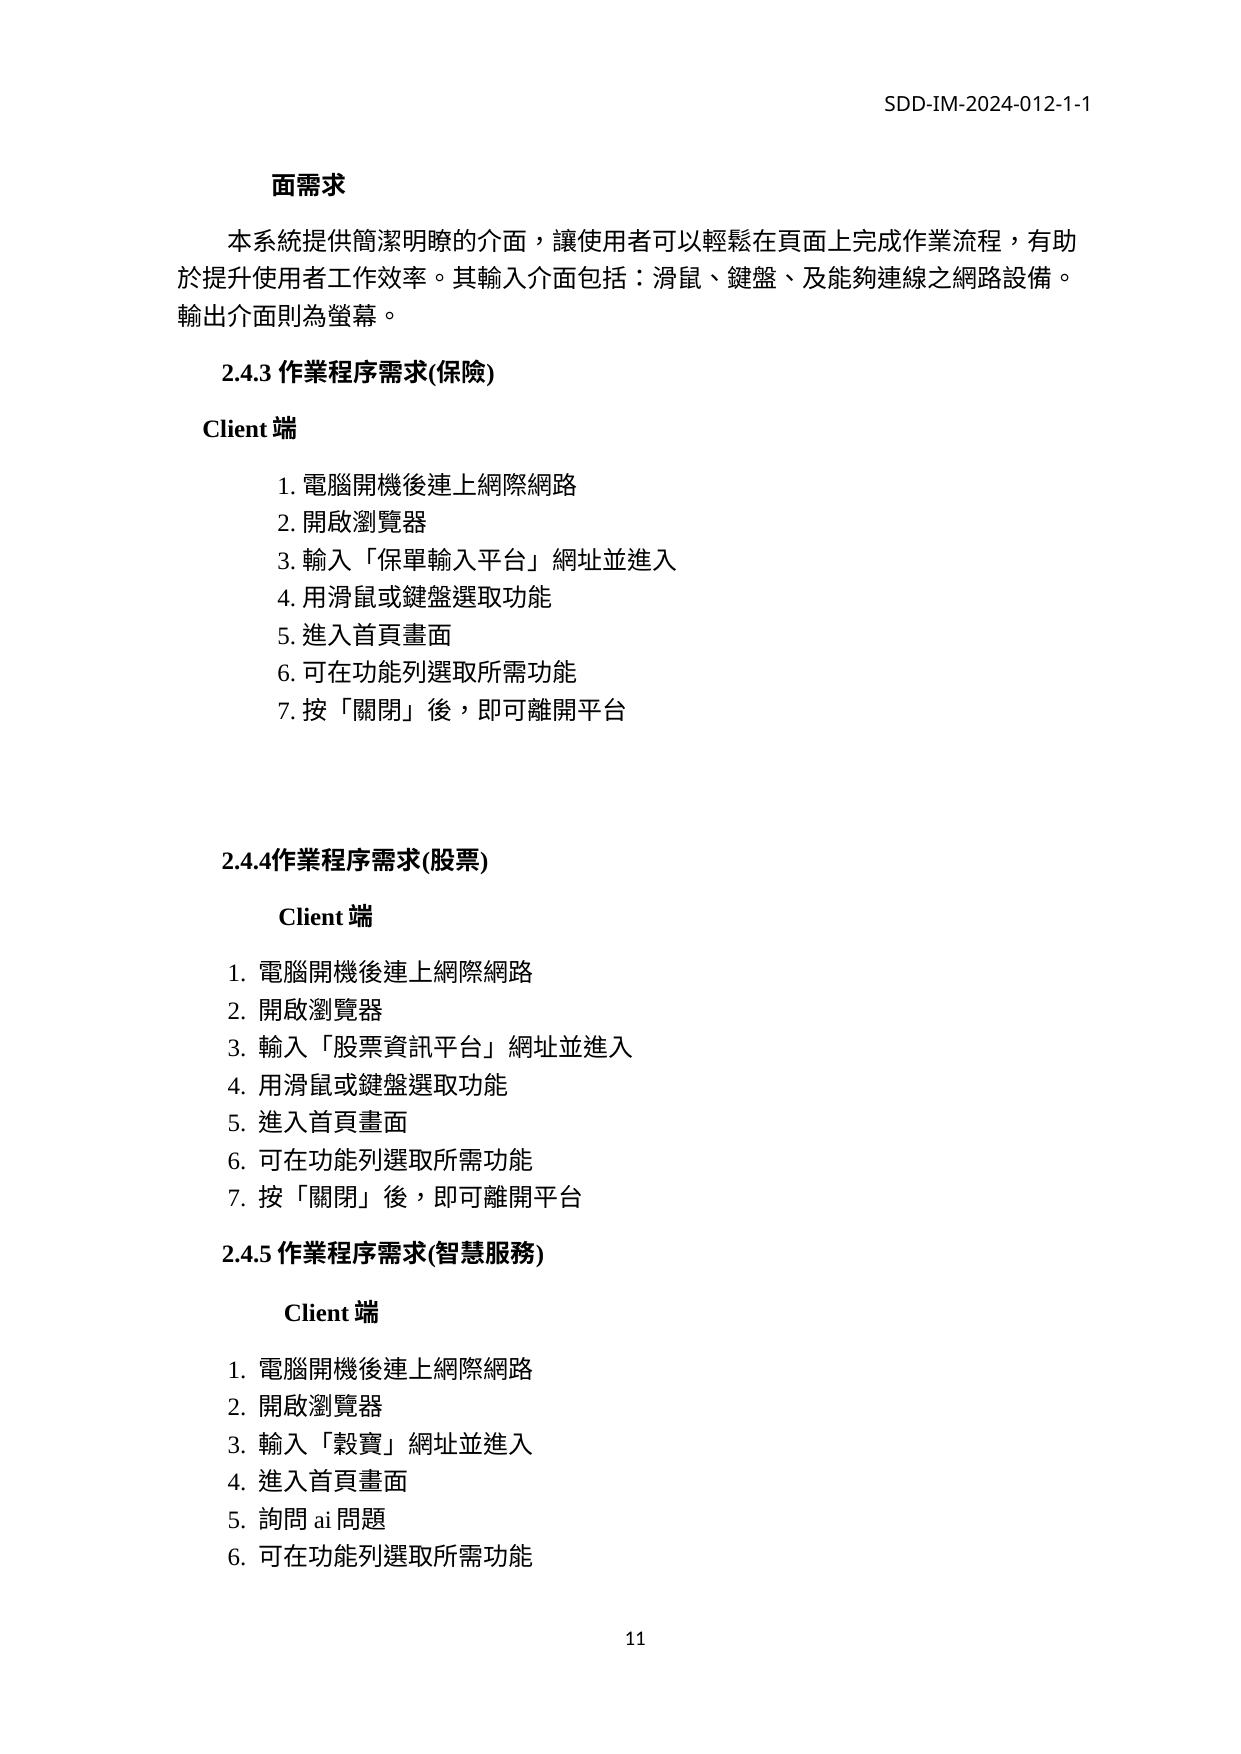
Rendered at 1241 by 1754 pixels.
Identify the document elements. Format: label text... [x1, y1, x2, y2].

list 5. 詢問ai問題 [227, 1498, 1092, 1536]
list 可在功能列選取所需功能 [277, 652, 1092, 689]
list 6. 可在功能列選取所需功能 [227, 1536, 1092, 1573]
list 4. 用滑鼠或鍵盤選取功能 [227, 1064, 1092, 1102]
list 用滑鼠或鍵盤選取功能 [277, 577, 1092, 614]
list 6. 可在功能列選取所需功能 [227, 1139, 1092, 1177]
list 1. 電腦開機後連上網際網路 [227, 952, 1092, 989]
list 5. 進入首頁畫面 [227, 1102, 1092, 1139]
list 1. 電腦開機後連上網際網路 [227, 1348, 1092, 1386]
list 作業程序需求(保險) [221, 352, 1092, 389]
text Client端 [202, 408, 1092, 446]
list 7. 按「關閉」後，即可離開平台 [227, 1177, 1092, 1214]
list 作業程序需求(股票) [221, 839, 1092, 877]
list 進入首頁畫面 [277, 614, 1092, 652]
list Client端 [227, 1292, 1092, 1330]
list 輸入「保單輸入平台」網址並進入 [277, 539, 1092, 577]
list 電腦開機後連上網際網路 [277, 464, 1092, 502]
list 3. 輸入「股票資訊平台」網址並進入 [227, 1027, 1092, 1064]
list 介面需求 [221, 164, 1092, 202]
list 3. 輸入「穀寶」網址並進入 [227, 1423, 1092, 1461]
list 4. 進入首頁畫面 [227, 1461, 1092, 1498]
list 2. 開啟瀏覽器 [227, 1386, 1092, 1423]
list 按「關閉」後，即可離開平台 [277, 689, 1092, 727]
text 本系統提供簡潔明瞭的介面，讓使用者可以輕鬆在頁面上完成作業流程，有助於提升使用者工作效率。其輸入介面包括：滑鼠、鍵盤、及能夠連線之網路設備。輸出介面則為螢幕。 [177, 221, 1092, 333]
list 作業程序需求(智慧服務) [222, 1233, 1092, 1271]
list 2. 開啟瀏覽器 [227, 989, 1092, 1027]
list Client端 [227, 896, 1092, 933]
list 開啟瀏覽器 [277, 502, 1092, 539]
